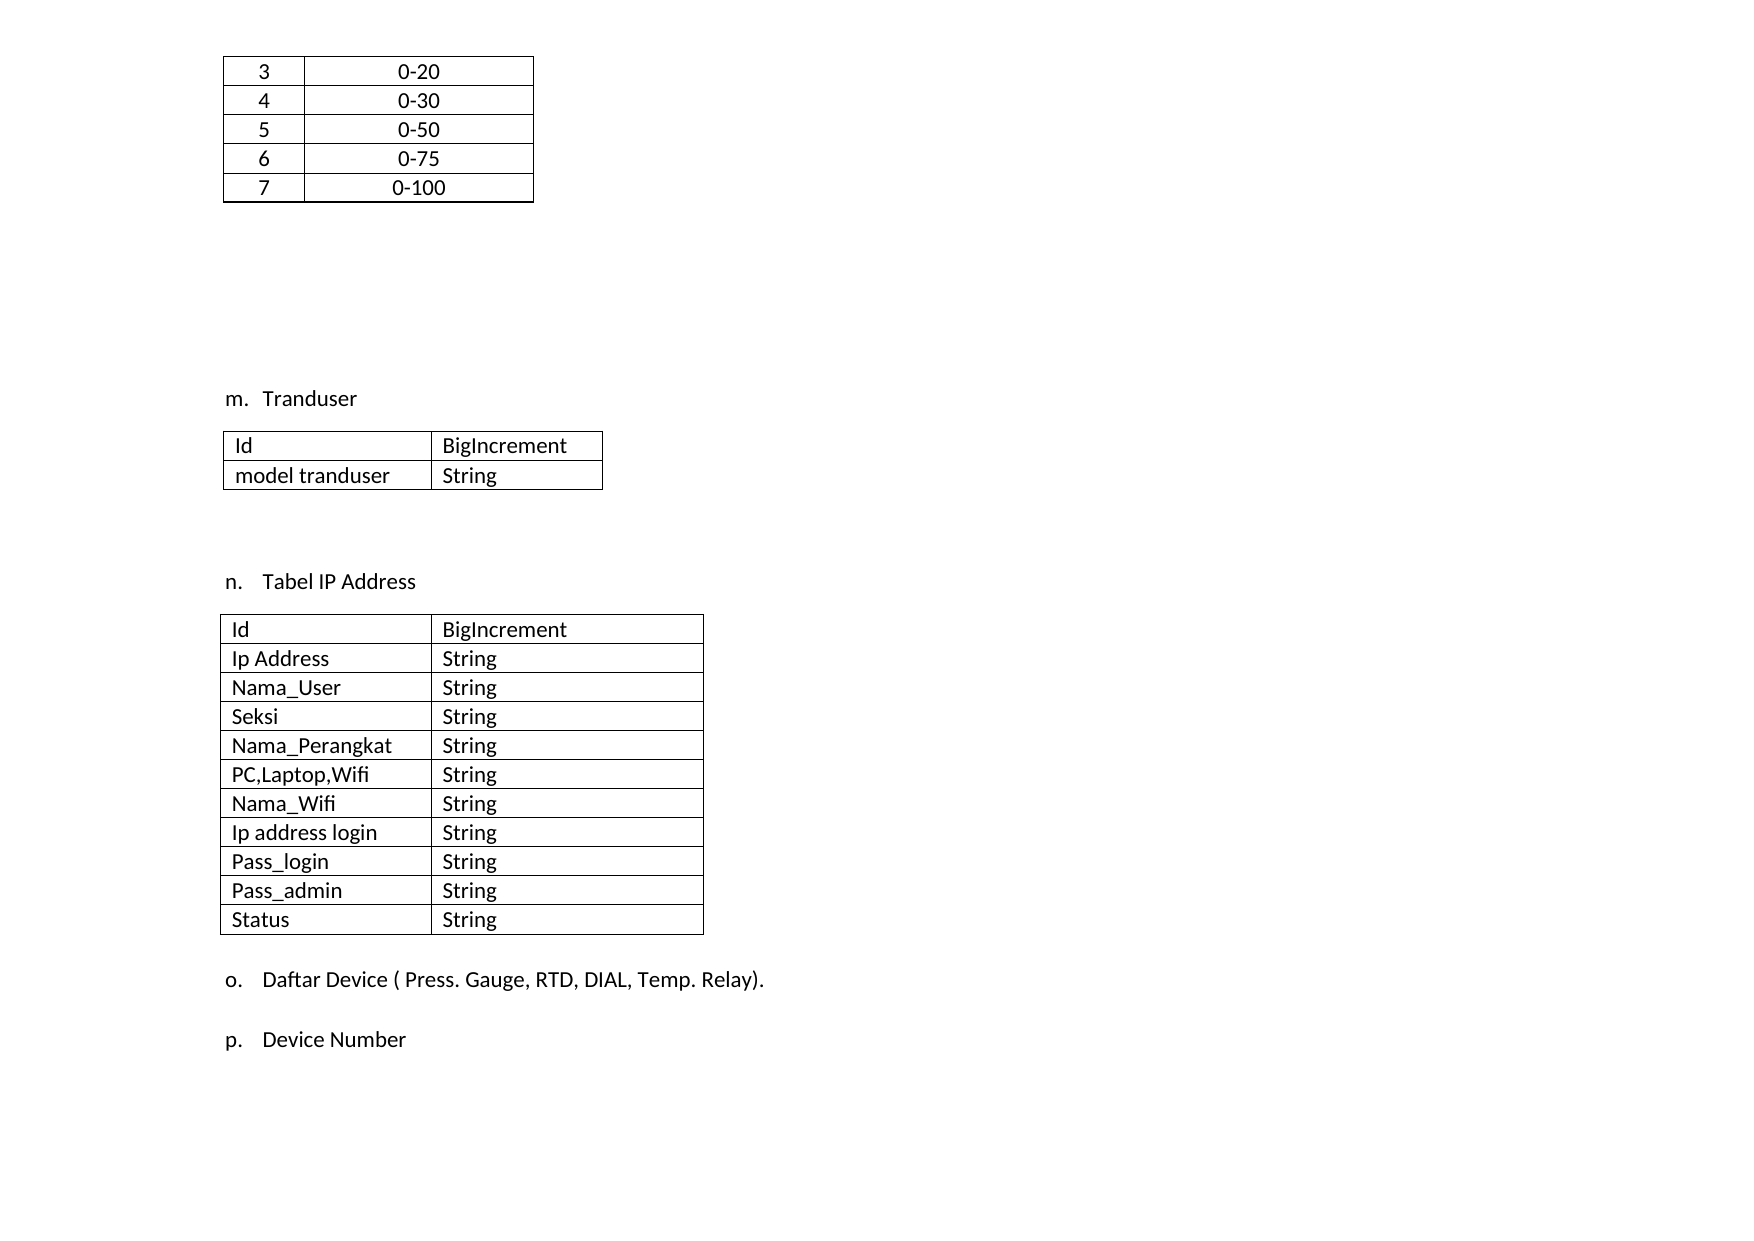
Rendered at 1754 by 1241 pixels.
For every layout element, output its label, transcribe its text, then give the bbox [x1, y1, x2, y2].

list Daftar Device ( Press. Gauge, RTD, DIAL, Temp. Relay). [225, 965, 1604, 993]
table_cell model tranduser [224, 461, 431, 489]
table_cell Seksi [221, 702, 431, 730]
table_cell 6 [224, 144, 304, 172]
table_cell Nama_Wifi [221, 789, 431, 817]
table_cell 3 [224, 57, 304, 85]
table_cell 0-75 [305, 144, 533, 172]
table_cell String [432, 760, 703, 788]
table_cell 7 [224, 174, 304, 201]
table_cell Pass_login [221, 847, 431, 875]
table_cell Ip address login [221, 818, 431, 846]
table_header Id [224, 432, 431, 460]
table_cell PC,Laptop,Wifi [221, 760, 431, 788]
table_header BigIncrement [432, 615, 703, 643]
table_cell 0-100 [305, 174, 533, 201]
table_cell String [432, 847, 703, 875]
table_cell String [432, 673, 703, 701]
table_cell String [432, 644, 703, 672]
table_cell 0-50 [305, 115, 533, 143]
list Device Number [225, 1025, 1604, 1053]
table_cell 0-30 [305, 86, 533, 114]
table_cell String [432, 876, 703, 904]
table_cell String [432, 789, 703, 817]
table_cell String [432, 905, 703, 933]
table_cell String [432, 461, 602, 489]
table_cell 5 [224, 115, 304, 143]
table_cell String [432, 731, 703, 759]
table_cell Ip Address [221, 644, 431, 672]
list Tabel IP Address [225, 567, 1604, 595]
table_header Id [221, 615, 431, 643]
table_cell Nama_Perangkat [221, 731, 431, 759]
list Tranduser [225, 384, 1604, 412]
table_cell Nama_User [221, 673, 431, 701]
table_cell String [432, 702, 703, 730]
table_cell 0-20 [305, 57, 533, 85]
table_cell String [432, 818, 703, 846]
table_cell Status [221, 905, 431, 933]
table_cell Pass_admin [221, 876, 431, 904]
table_header BigIncrement [432, 432, 602, 460]
table_cell 4 [224, 86, 304, 114]
